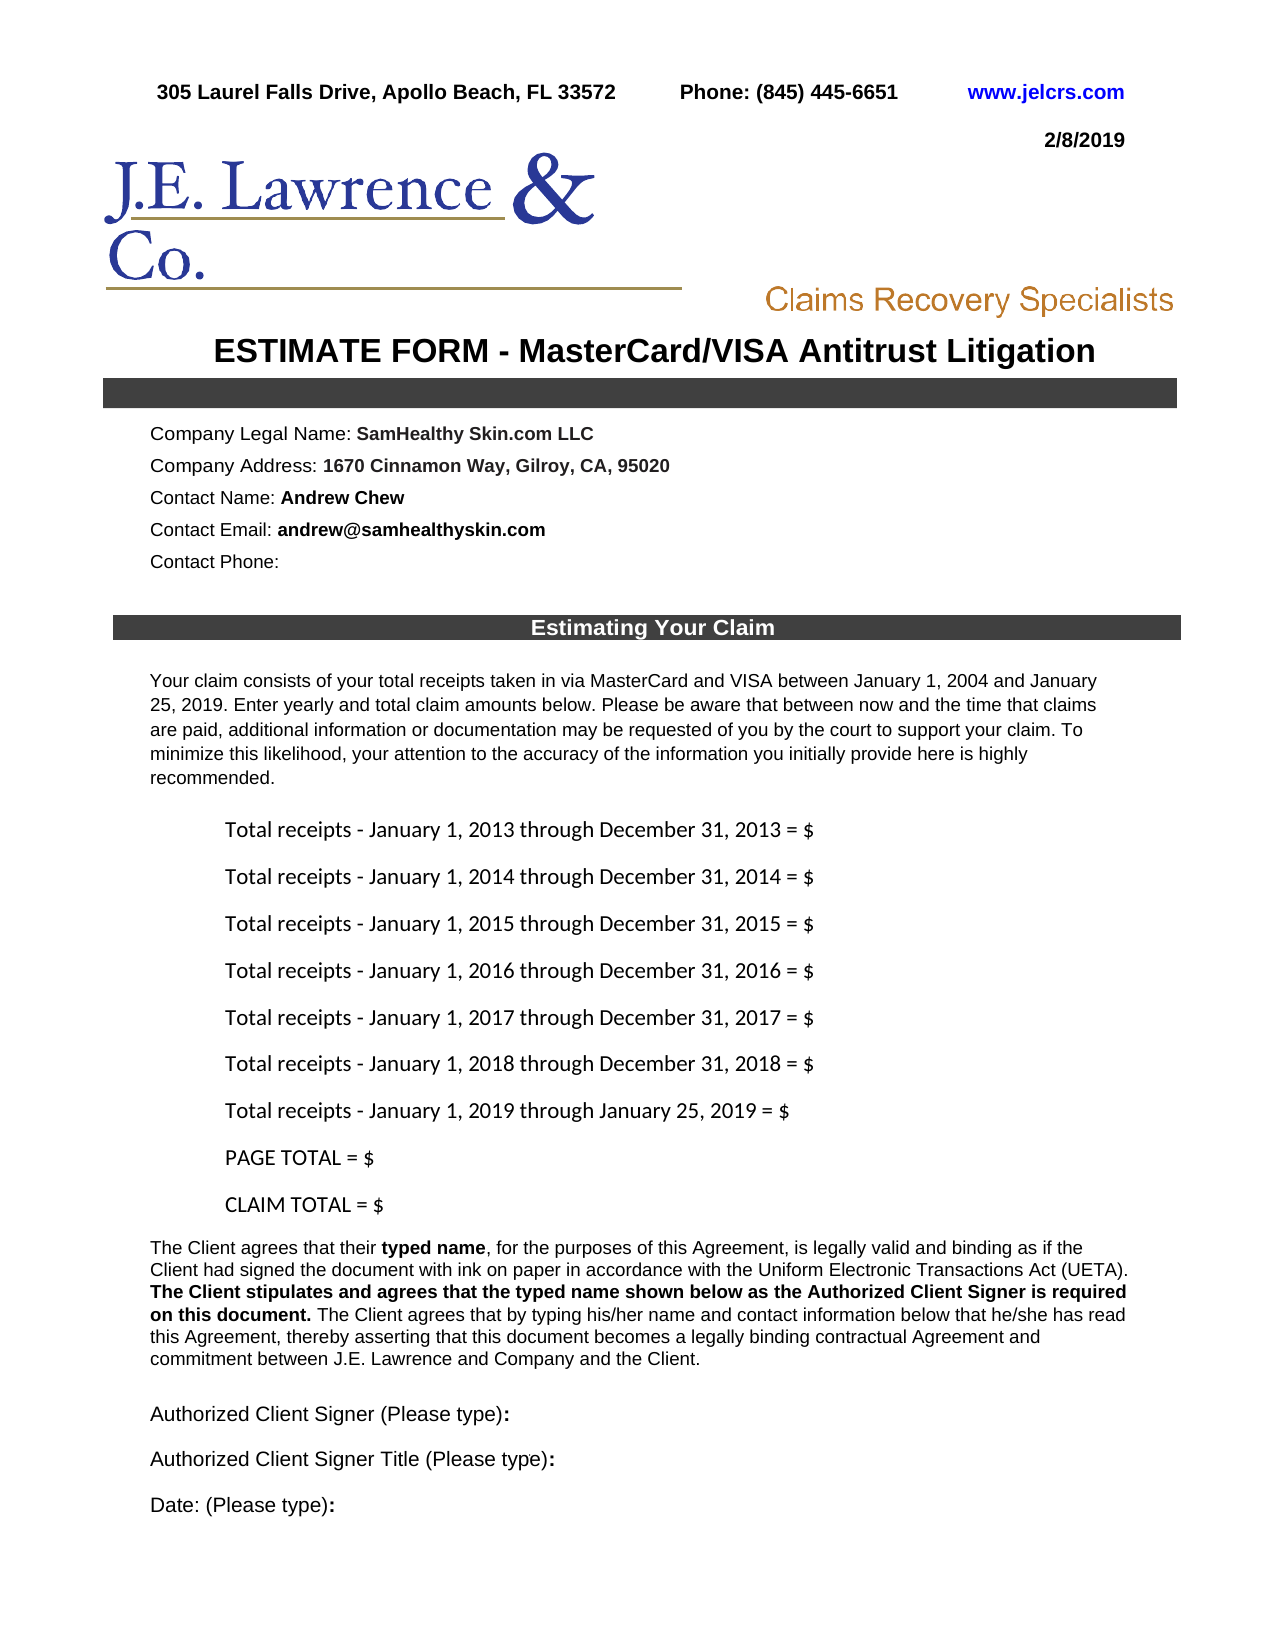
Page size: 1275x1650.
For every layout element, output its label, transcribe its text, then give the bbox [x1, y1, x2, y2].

text The Client agrees that their typed name, for the purposes of this Agreement, is legally valid and binding as if the Client had signed the document with ink on paper in accordance with the Uniform Electronic Transactions Act (UETA). The Client stipulates and agrees that the typed name shown below as the Authorized Client Signer is required on this document. The Client agrees that by typing his/her name and contact information below that he/she has read this Agreement, thereby asserting that this document becomes a legally binding contractual Agreement and commitment between J.E. Lawrence and Company and the Client. [150, 1237, 1134, 1369]
text Total receipts - January 1, 2015 through December 31, 2015 = $ [225, 909, 1125, 937]
text Total receipts - January 1, 2013 through December 31, 2013 = $ [225, 815, 1125, 843]
text Date: (Please type): [150, 1493, 1125, 1517]
picture [823, 293, 863, 311]
text Total receipts - January 1, 2014 through December 31, 2014 = $ [225, 862, 1125, 890]
picture [1101, 293, 1117, 311]
picture [1020, 286, 1039, 311]
picture [985, 293, 1010, 318]
text 305 Laurel Falls Drive, Apollo Beach, FL 33572 Phone: (845) 445-6651 www.jelcrs.com 2/8/2019 [152, 56, 1125, 152]
subtitle Estimating Your Claim [112, 614, 1191, 640]
picture [1133, 287, 1173, 311]
text Total receipts - January 1, 2017 through December 31, 2017 = $ [225, 1003, 1125, 1031]
text PAGE TOTAL = $ [225, 1143, 1125, 1171]
picture [766, 286, 788, 311]
text Total receipts - January 1, 2018 through December 31, 2018 = $ [225, 1049, 1125, 1077]
picture [796, 293, 813, 311]
text Contact Email: andrew@samhealthyskin.com [150, 518, 1125, 540]
picture [222, 161, 491, 210]
text Total receipts - January 1, 2019 through January 25, 2019 = $ [225, 1096, 1125, 1124]
text Authorized Client Signer (Please type): [150, 1402, 1125, 1447]
text Company Legal Name: SamHealthy Skin.com LLC [150, 409, 1125, 444]
text Authorized Client Signer Title (Please type): [150, 1447, 1125, 1493]
text CLAIM TOTAL = $ [225, 1190, 1125, 1218]
text Total receipts - January 1, 2016 through December 31, 2016 = $ [225, 956, 1125, 984]
text ESTIMATE FORM - MasterCard/VISA Antitrust Litigation [201, 331, 1109, 370]
picture [1042, 287, 1098, 317]
text Company Address: 1670 Cinnamon Way, Gilroy, CA, 95020 [150, 454, 1125, 476]
text Contact Phone: [150, 551, 1125, 572]
text Your claim consists of your total receipts taken in via MasterCard and VISA between January 1, 2004 and January 25, 2019. Enter yearly and total claim amounts below. Please be aware that between now and the time that claims are paid, additional information or documentation may be requested of you by the court to support your claim. To minimize this likelihood, your attention to the accuracy of the information you initially provide here is highly recommended. [149, 670, 1125, 788]
picture [158, 248, 190, 280]
text Contact Name: Andrew Chew [150, 486, 1125, 508]
